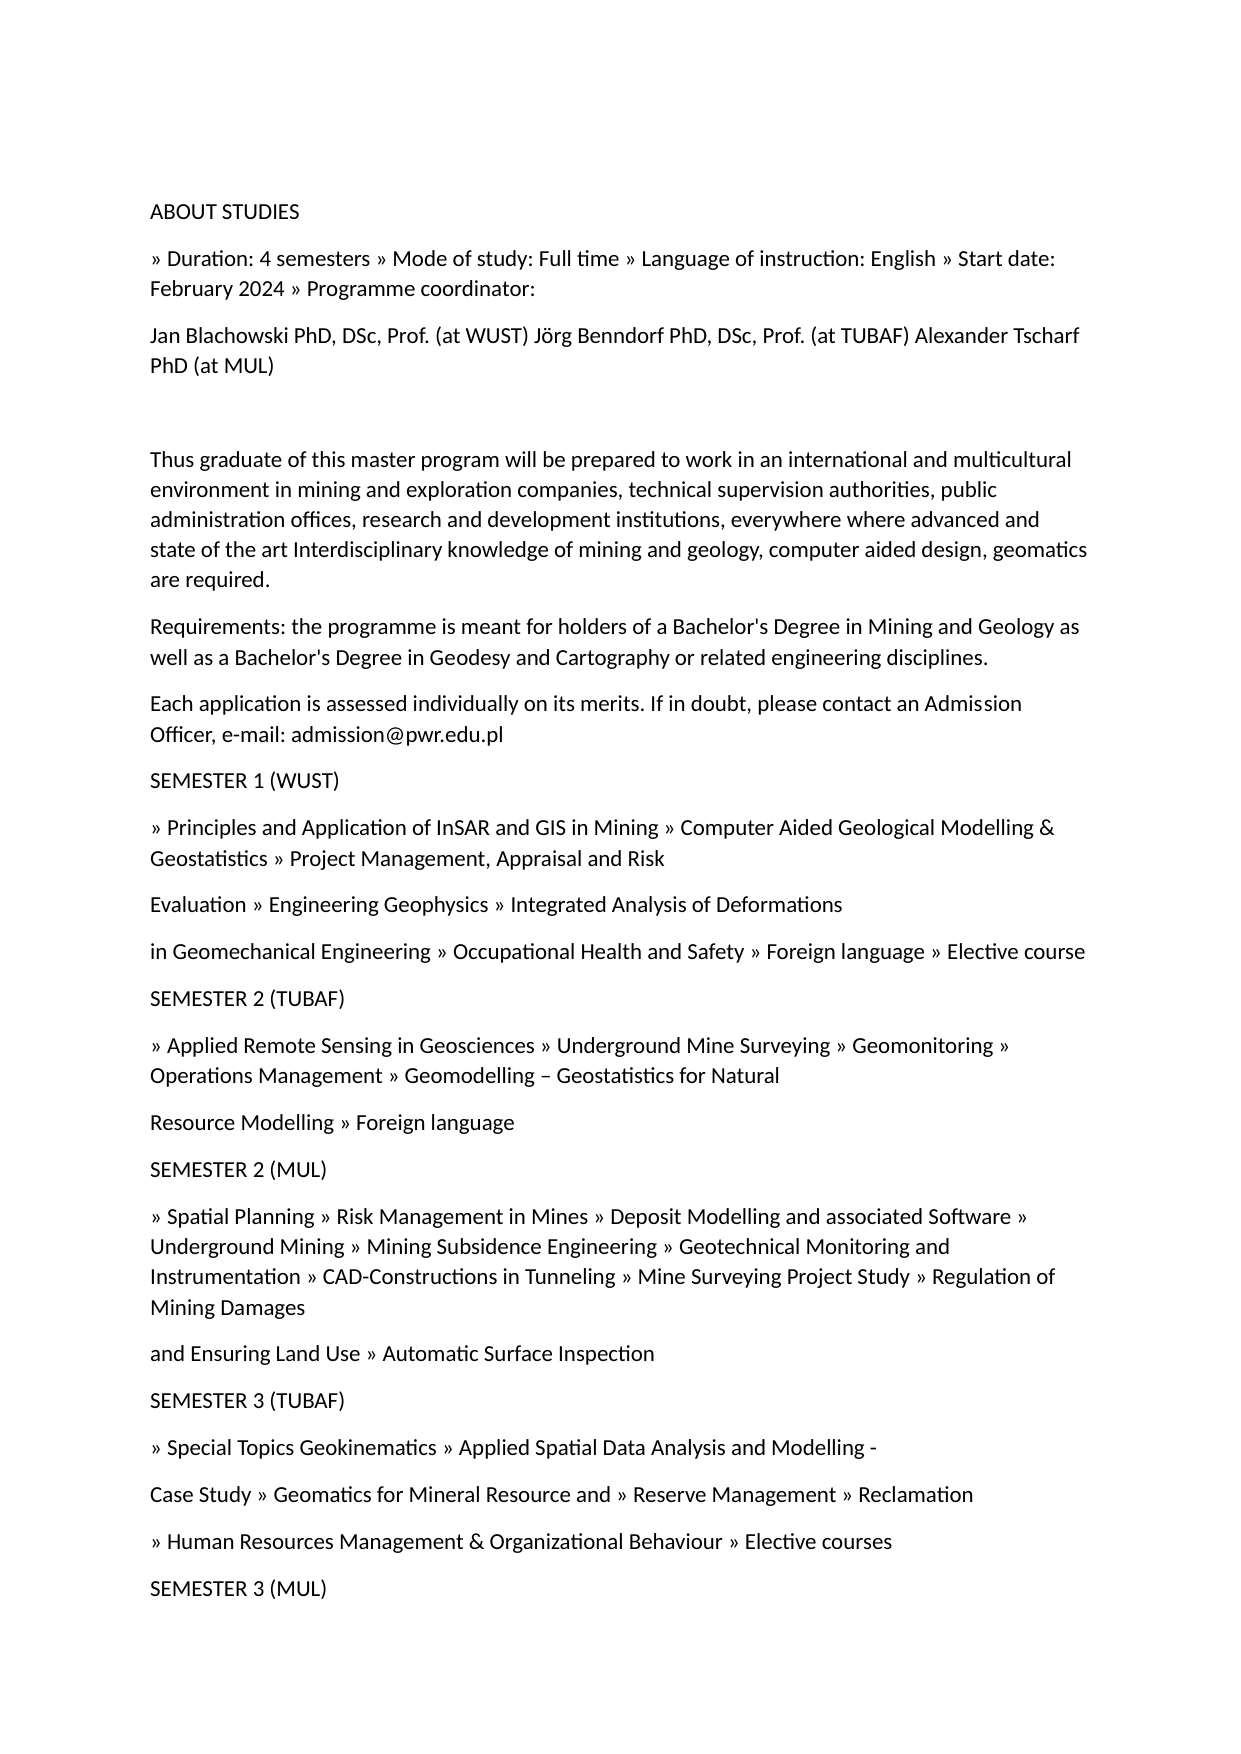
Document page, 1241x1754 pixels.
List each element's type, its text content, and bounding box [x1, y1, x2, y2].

text Each application is assessed individually on its merits. If in doubt, please contact an Admis­sion Officer, e-mail: admission@pwr.edu.pl [150, 689, 1090, 748]
text in Geomechanical Engineering » Occupational Health and Safety » Foreign language » Elective course [150, 937, 1090, 966]
text ABOUT STUDIES [150, 197, 1090, 225]
text Evaluation » Engineering Geophysics » Integrated Analysis of Deformations [150, 891, 1090, 919]
text » Special Topics Geokinematics » Applied Spatial Data Analysis and Modelling - [150, 1433, 1090, 1461]
text Jan Blachowski PhD, DSc, Prof. (at WUST) Jörg Benndorf PhD, DSc, Prof. (at TUBAF) Alexander Tscharf PhD (at MUL) [150, 321, 1090, 379]
text SEMESTER 3 (TUBAF) [150, 1386, 1090, 1414]
text SEMESTER 3 (MUL) [150, 1574, 1090, 1602]
text Resource Modelling » Foreign language [150, 1108, 1090, 1136]
text and Ensuring Land Use » Automatic Surface Inspection [150, 1339, 1090, 1368]
text » Duration: 4 semesters » Mode of study: Full time » Language of instruction: English » Start date: February 2024 » Programme coordinator: [150, 244, 1090, 302]
text Case Study » Geomatics for Mineral Resource and » Reserve Management » Reclamation [150, 1480, 1090, 1508]
text » Spatial Planning » Risk Management in Mines » Deposit Modelling and associated Software » Underground Mining » Mining Subsidence Engineering » Geotechnical Monitoring and Instrumentation » CAD-Constructions in Tunneling » Mine Surveying Project Study » Regulation of Mining Damages [150, 1202, 1090, 1321]
text SEMESTER 2 (TUBAF) [150, 984, 1090, 1012]
text » Applied Remote Sensing in Geosciences » Underground Mine Surveying » Geomonitoring » Operations Management » Geomodelling – Geostatistics for Natural [150, 1031, 1090, 1089]
text » Principles and Application of InSAR and GIS in Mining » Computer Aided Geological Modelling & Geostatistics » Project Management, Appraisal and Risk [150, 813, 1090, 872]
text SEMESTER 2 (MUL) [150, 1155, 1090, 1183]
text Requirements: the programme is meant for holders of a Bachelor's Degree in Mining and Geology as well as a Bachelor's Degree in Ge­odesy and Cartography or related engineering disciplines. [150, 612, 1090, 671]
text » Human Resources Management & Organizational Behaviour » Elective courses [150, 1527, 1090, 1555]
text SEMESTER 1 (WUST) [150, 767, 1090, 795]
text Thus graduate of this master program will be prepared to work in an international and multicultural environment in mining and ex­ploration companies, technical supervision authorities, public administration offices, re­search and development institutions, every­where where advanced and state of the art Interdisciplinary knowledge of mining and geology, computer aided design, geomatics are required. [150, 445, 1090, 594]
